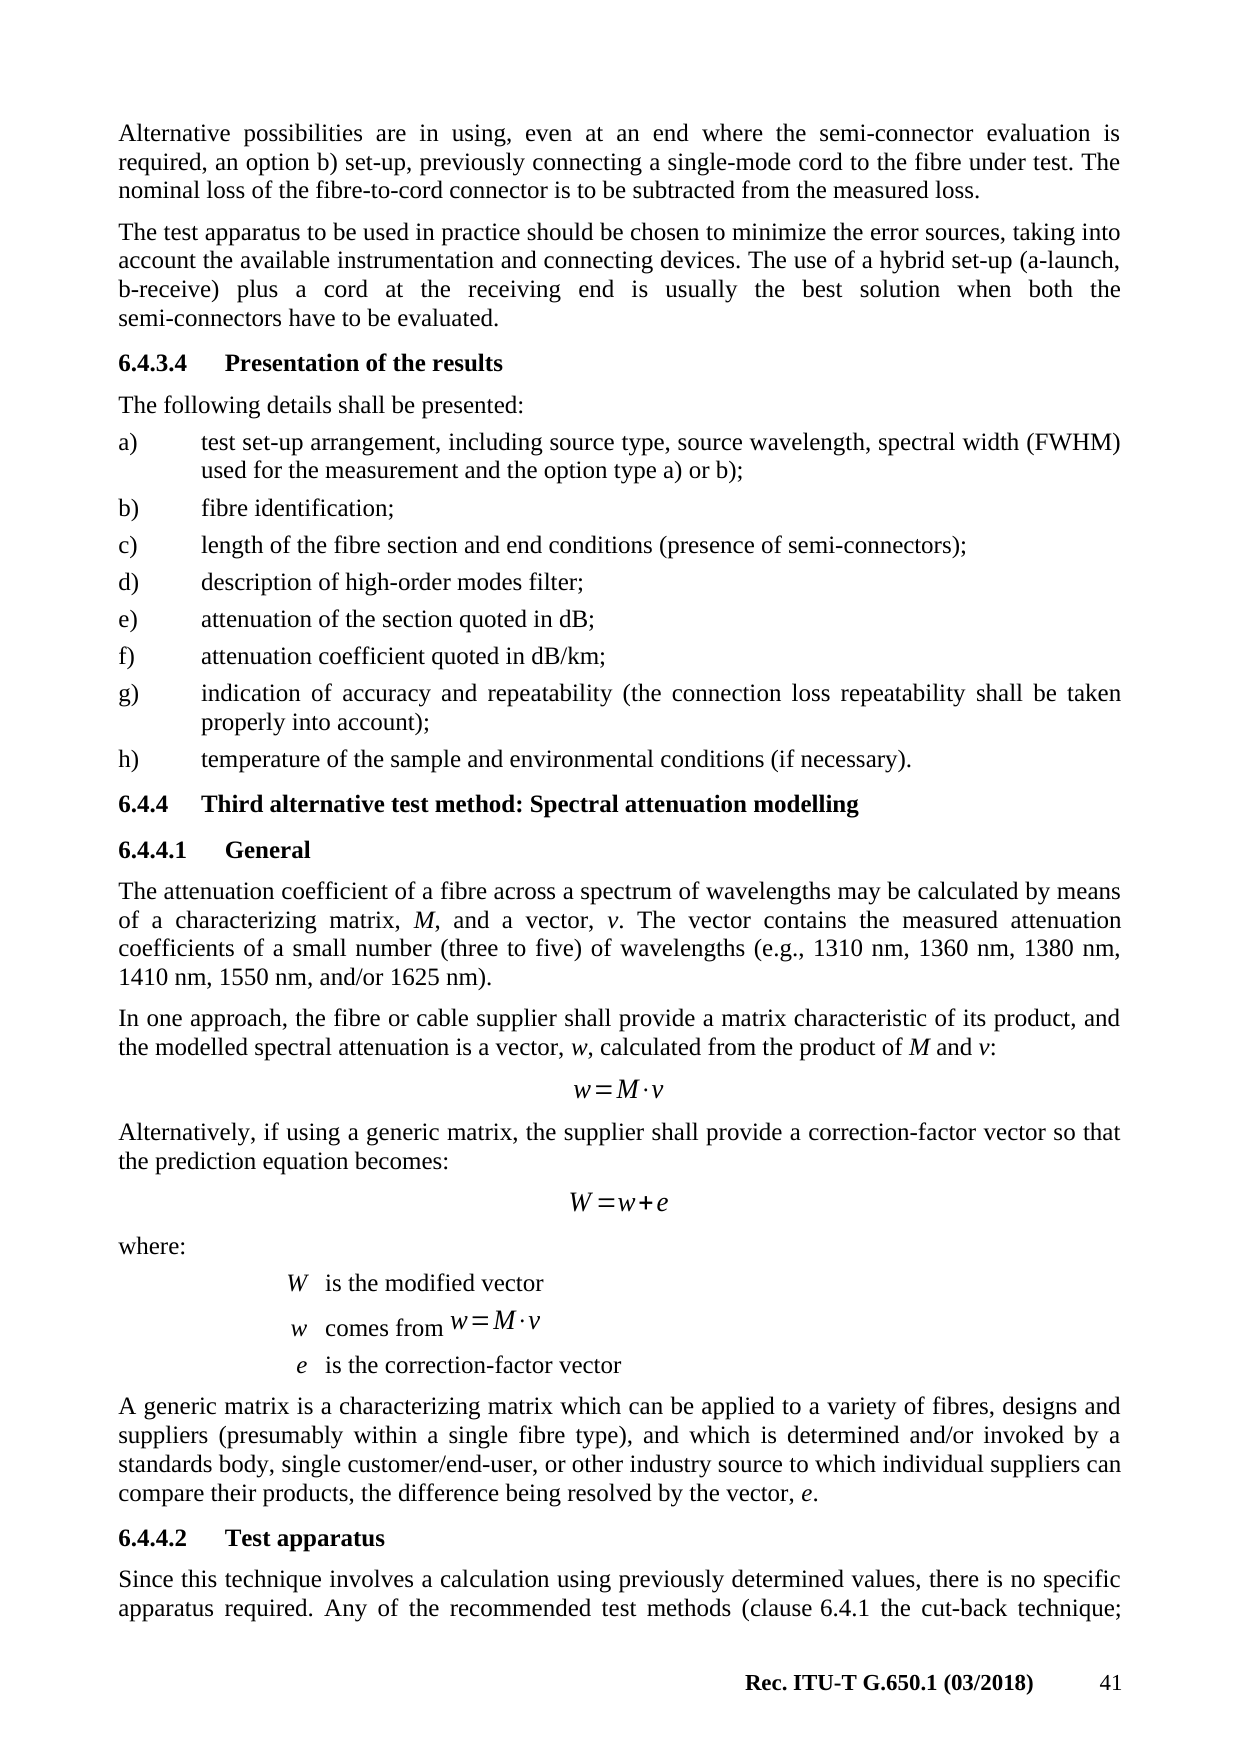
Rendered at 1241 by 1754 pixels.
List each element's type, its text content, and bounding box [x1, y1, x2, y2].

text The test apparatus to be used in practice should be chosen to minimize the error sources, taking into account the available instrumentation and connecting devices. The use of a hybrid set-up (a-launch, b-receive) plus a cord at the receiving end is usually the best solution when both the semi-connectors have to be evaluated. [118, 217, 1122, 332]
text A generic matrix is a characterizing matrix which can be applied to a variety of fibres, designs and suppliers (presumably within a single fibre type), and which is determined and/or invoked by a standards body, single customer/end-user, or other industry source to which individual suppliers can compare their products, the difference being resolved by the vector, e. [118, 1391, 1122, 1506]
text h) temperature of the sample and environmental conditions (if necessary). [118, 744, 1122, 773]
text e is the correction-factor vector [118, 1350, 1122, 1379]
text a) test set-up arrangement, including source type, source wavelength, spectral width (FWHM) used for the measurement and the option type a) or b); [118, 427, 1122, 484]
text where: [118, 1231, 1122, 1260]
text f) attenuation coefficient quoted in dB/km; [118, 641, 1122, 670]
text d) description of high-order modes filter; [118, 567, 1122, 596]
text The attenuation coefficient of a fibre across a spectrum of wavelengths may be calculated by means of a characterizing matrix, M, and a vector, v. The vector contains the measured attenuation coefficients of a small number (three to five) of wavelengths (e.g., 1310 nm, 1360 nm, 1380 nm, 1410 nm, 1550 nm, and/or 1625 nm). [118, 876, 1122, 991]
subtitle 6.4.4.2 Test apparatus [118, 1523, 1122, 1552]
text e) attenuation of the section quoted in dB; [118, 604, 1122, 633]
text Alternatively, if using a generic matrix, the supplier shall provide a correction-factor vector so that the prediction equation becomes: [118, 1117, 1122, 1175]
text c) length of the fibre section and end conditions (presence of semi-connectors); [118, 530, 1122, 558]
text w comes from [118, 1305, 1122, 1342]
text In one approach, the fibre or cable supplier shall provide a matrix characteristic of its product, and the modelled spectral attenuation is a vector, w, calculated from the product of M and v: [118, 1003, 1122, 1061]
subtitle 6.4.3.4 Presentation of the results [118, 348, 1122, 377]
text Alternative possibilities are in using, even at an end where the semi-connector evaluation is required, an option b) set-up, previously connecting a single-mode cord to the fibre under test. The nominal loss of the fibre-to-cord connector is to be subtracted from the measured loss. [118, 118, 1122, 204]
text g) indication of accuracy and repeatability (the connection loss repeatability shall be taken properly into account); [118, 678, 1122, 736]
text b) fibre identification; [118, 493, 1122, 521]
subtitle 6.4.4.1 General [118, 835, 1122, 863]
text The following details shall be presented: [118, 390, 1122, 418]
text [118, 1564, 1122, 1622]
text W is the modified vector [118, 1268, 1122, 1297]
subtitle 6.4.4 Third alternative test method: Spectral attenuation modelling [118, 789, 1122, 818]
